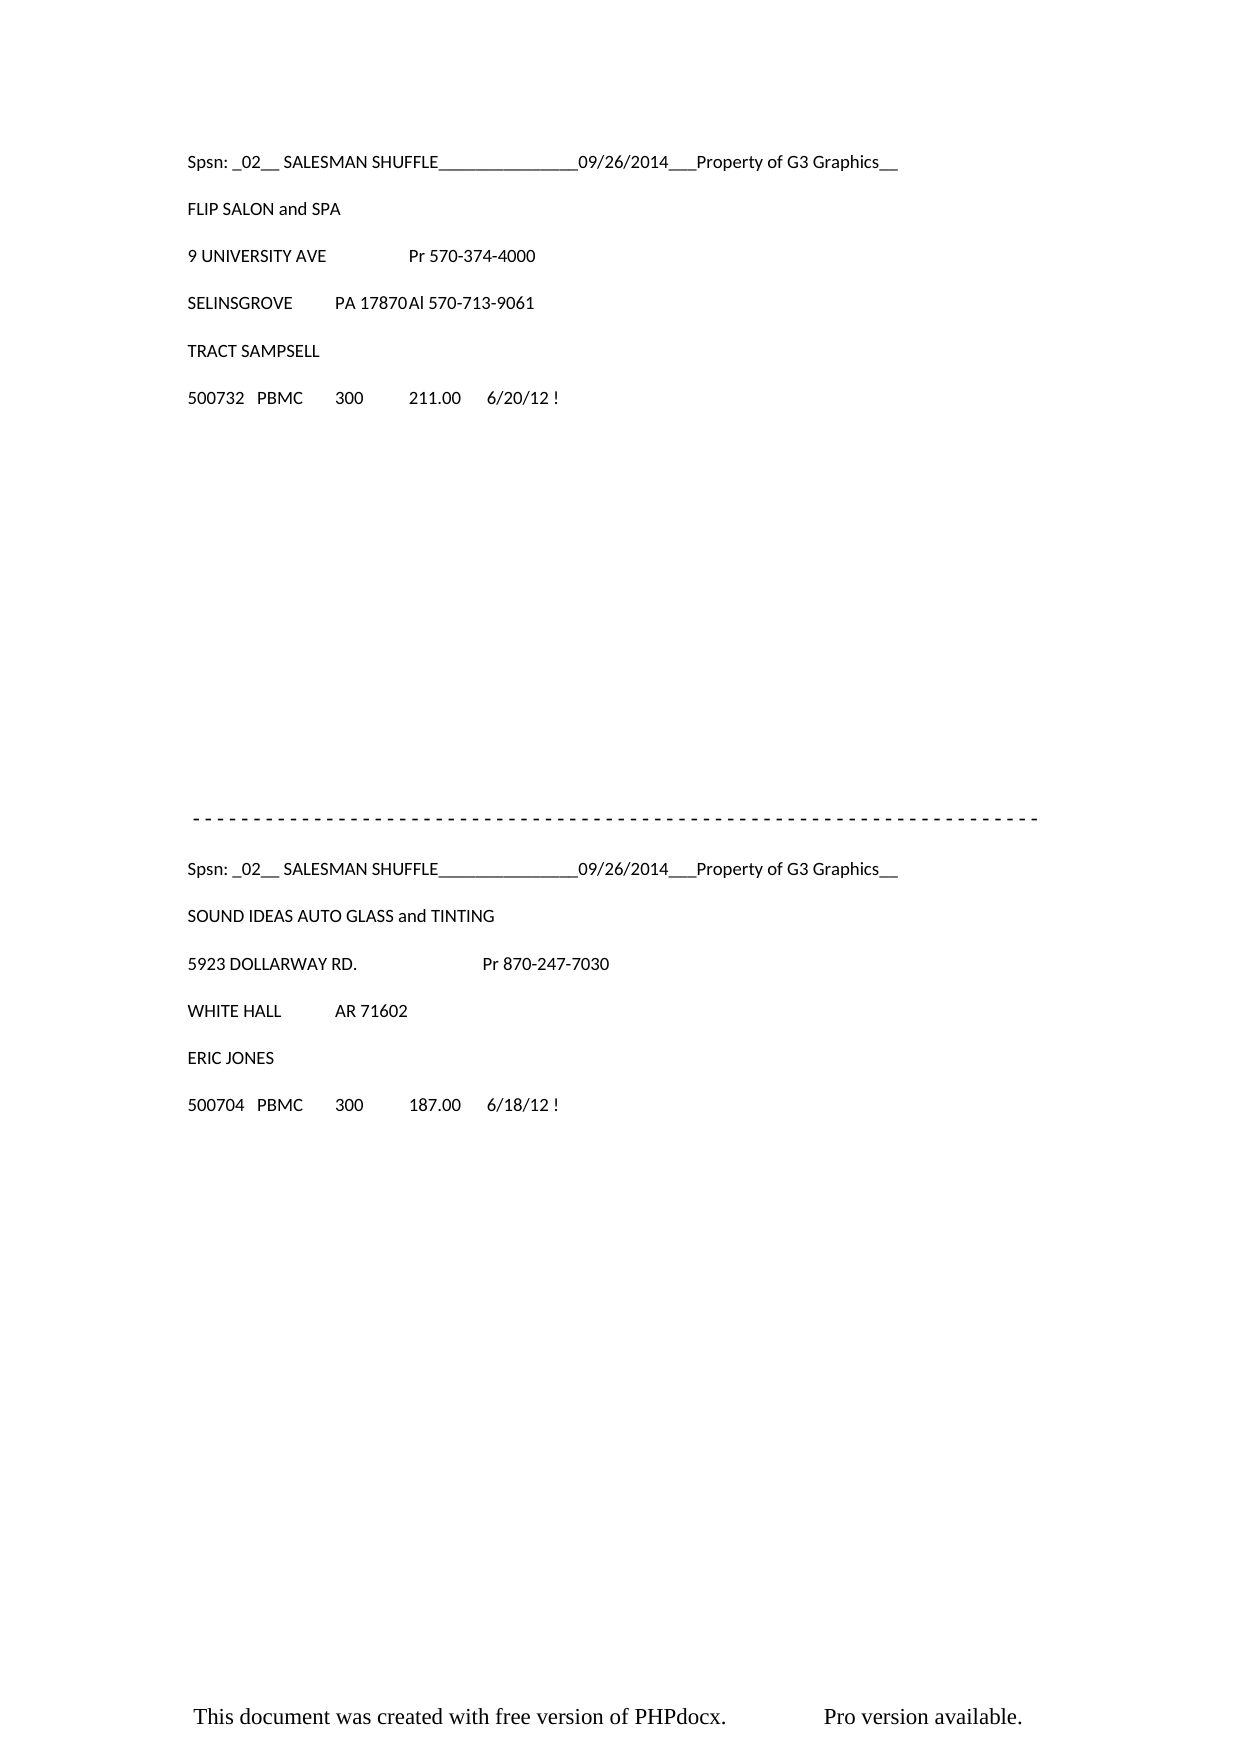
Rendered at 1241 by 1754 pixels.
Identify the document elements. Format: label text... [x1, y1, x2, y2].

text 500732 PBMC 300 211.00 6/20/12 ! [187, 386, 1053, 409]
text WHITE HALL AR 71602 [187, 999, 1053, 1022]
text SELINSGROVE PA 17870 Al 570-713-9061 [187, 292, 1053, 314]
text SOUND IDEAS AUTO GLASS and TINTING [187, 904, 1053, 927]
text TRACT SAMPSELL [187, 339, 1053, 362]
text Spsn: _02__ SALESMAN SHUFFLE_______________09/26/2014___Property of G3 Graphics__ [187, 857, 1053, 880]
text 500704 PBMC 300 187.00 6/18/12 ! [187, 1093, 1053, 1116]
text Spsn: _02__ SALESMAN SHUFFLE_______________09/26/2014___Property of G3 Graphics__ [187, 150, 1053, 173]
text FLIP SALON and SPA [187, 197, 1053, 220]
text ERIC JONES [187, 1046, 1053, 1069]
text - - - - - - - - - - - - - - - - - - - - - - - - - - - - - - - - - - - - - - - - - - - - - - - - - - - - - - - - - - - - - - - - - - - - - - [187, 804, 1053, 832]
text 5923 DOLLARWAY RD. Pr 870-247-7030 [187, 952, 1053, 974]
text 9 UNIVERSITY AVE Pr 570-374-4000 [187, 244, 1053, 267]
